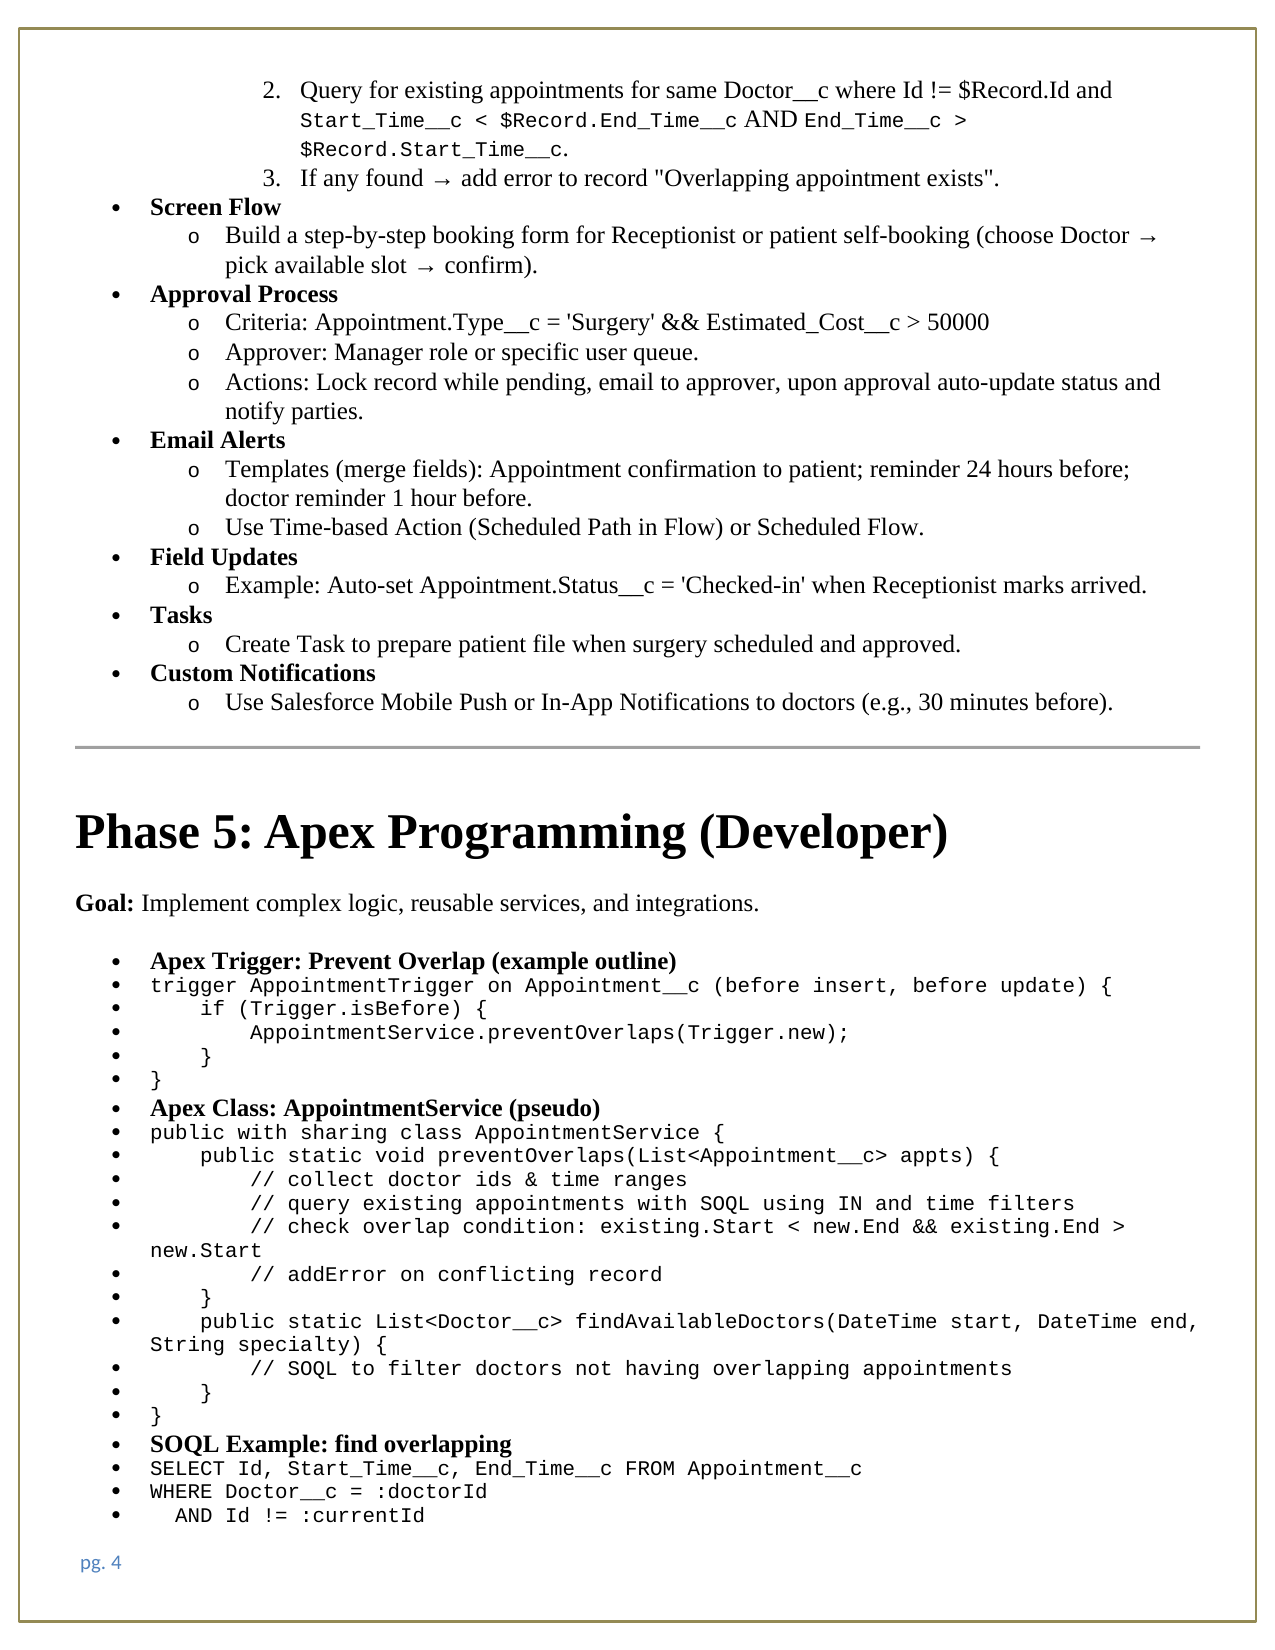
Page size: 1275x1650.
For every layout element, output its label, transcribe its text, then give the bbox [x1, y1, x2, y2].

list Custom Notifications [112, 658, 1200, 687]
text Goal: Implement complex logic, reusable services, and integrations. [75, 888, 1200, 917]
list } [112, 1069, 1200, 1093]
list } [112, 1382, 1200, 1405]
list // SOQL to filter doctors not having overlapping appointments [112, 1358, 1200, 1382]
list // query existing appointments with SOQL using IN and time filters [112, 1193, 1200, 1216]
list SOQL Example: find overlapping [112, 1429, 1200, 1458]
text Phase 5: Apex Programming (Developer) [75, 801, 1200, 859]
list Criteria: Appointment.Type__c = 'Surgery' && Estimated_Cost__c > 50000 [187, 307, 1200, 337]
list Build a step-by-step booking form for Receptionist or patient self-booking (choose Doctor → pick available slot → confirm). [187, 220, 1200, 279]
list // collect doctor ids & time ranges [112, 1169, 1200, 1193]
list AND Id != :currentId [112, 1505, 1200, 1529]
list } [112, 1405, 1200, 1429]
list // check overlap condition: existing.Start < new.End && existing.End > new.Start [112, 1216, 1200, 1263]
list Use Salesforce Mobile Push or In-App Notifications to doctors (e.g., 30 minutes before). [187, 687, 1200, 717]
list public with sharing class AppointmentService { [112, 1122, 1200, 1145]
list public static void preventOverlaps(List<Appointment__c> appts) { [112, 1145, 1200, 1169]
list Approval Process [112, 279, 1200, 307]
list Example: Auto-set Appointment.Status__c = 'Checked-in' when Receptionist marks arrived. [187, 570, 1200, 600]
list Approver: Manager role or specific user queue. [187, 337, 1200, 367]
list Templates (merge fields): Appointment confirmation to patient; reminder 24 hours before; doctor reminder 1 hour before. [187, 454, 1200, 512]
list If any found → add error to record "Overlapping appointment exists". [262, 163, 1200, 192]
list } [112, 1046, 1200, 1069]
list if (Trigger.isBefore) { [112, 998, 1200, 1022]
list trigger AppointmentTrigger on Appointment__c (before insert, before update) { [112, 975, 1200, 998]
list Use Time-based Action (Scheduled Path in Flow) or Scheduled Flow. [187, 512, 1200, 542]
list WHERE Doctor__c = :doctorId [112, 1481, 1200, 1505]
list Field Updates [112, 542, 1200, 570]
list Email Alerts [112, 425, 1200, 454]
list Actions: Lock record while pending, email to approver, upon approval auto-update status and notify parties. [187, 367, 1200, 425]
list Create Task to prepare patient file when surgery scheduled and approved. [187, 629, 1200, 658]
list Query for existing appointments for same Doctor__c where Id != $Record.Id and Start_Time__c < $Record.End_Time__c AND End_Time__c > $Record.Start_Time__c. [262, 75, 1200, 163]
list Screen Flow [112, 192, 1200, 220]
list Apex Class: AppointmentService (pseudo) [112, 1093, 1200, 1122]
list // addError on conflicting record [112, 1263, 1200, 1287]
list } [112, 1287, 1200, 1311]
list public static List<Doctor__c> findAvailableDoctors(DateTime start, DateTime end, String specialty) { [112, 1311, 1200, 1358]
list AppointmentService.preventOverlaps(Trigger.new); [112, 1022, 1200, 1046]
list Apex Trigger: Prevent Overlap (example outline) [112, 946, 1200, 975]
list SELECT Id, Start_Time__c, End_Time__c FROM Appointment__c [112, 1458, 1200, 1481]
list Tasks [112, 600, 1200, 629]
